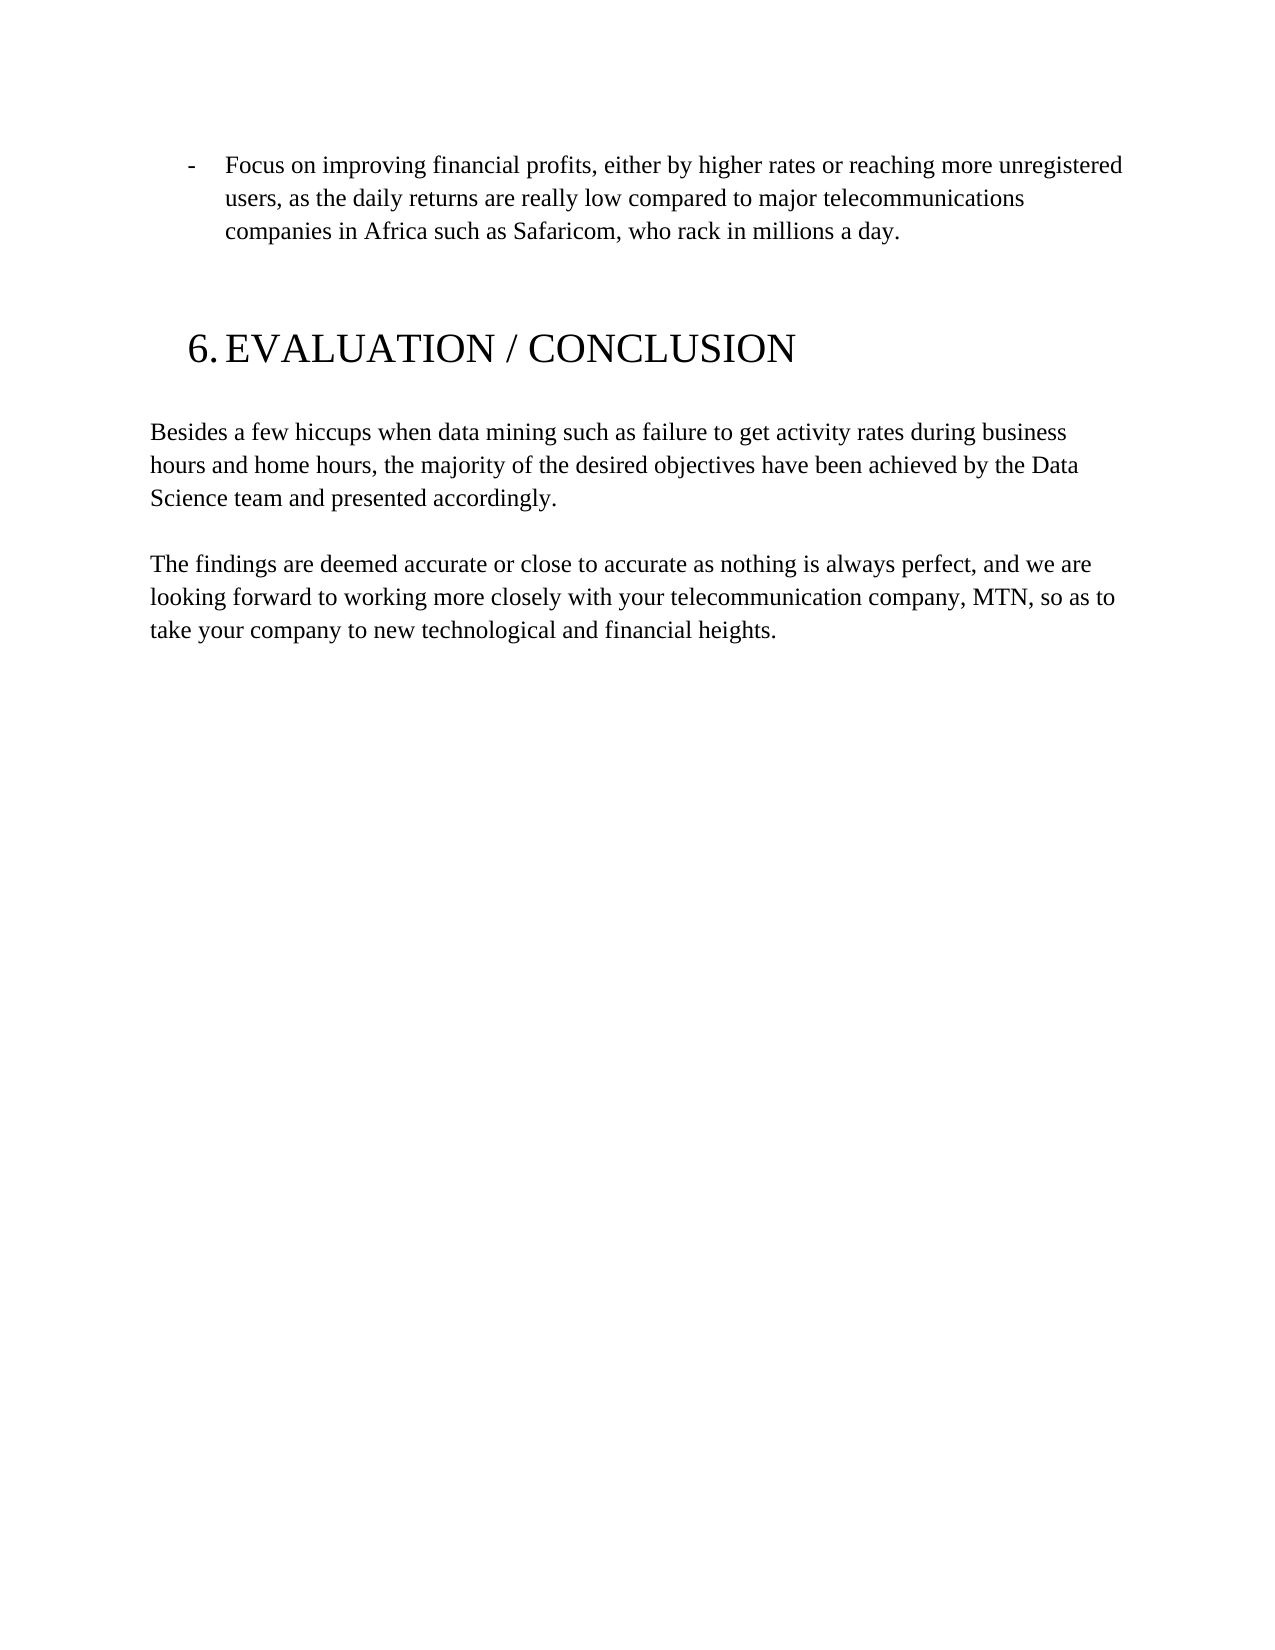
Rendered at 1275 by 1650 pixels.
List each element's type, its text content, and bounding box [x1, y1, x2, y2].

list Focus on improving financial profits, either by higher rates or reaching more unregistered users, as the daily returns are really low compared to major telecommunications companies in Africa such as Safaricom, who rack in millions a day. [187, 150, 1125, 245]
text The findings are deemed accurate or close to accurate as nothing is always perfect, and we are looking forward to working more closely with your telecommunication company, MTN, so as to take your company to new technological and financial heights. [150, 549, 1125, 644]
subtitle EVALUATION / CONCLUSION [187, 324, 1125, 372]
text Besides a few hiccups when data mining such as failure to get activity rates during business hours and home hours, the majority of the desired objectives have been achieved by the Data Science team and presented accordingly. [150, 417, 1125, 512]
